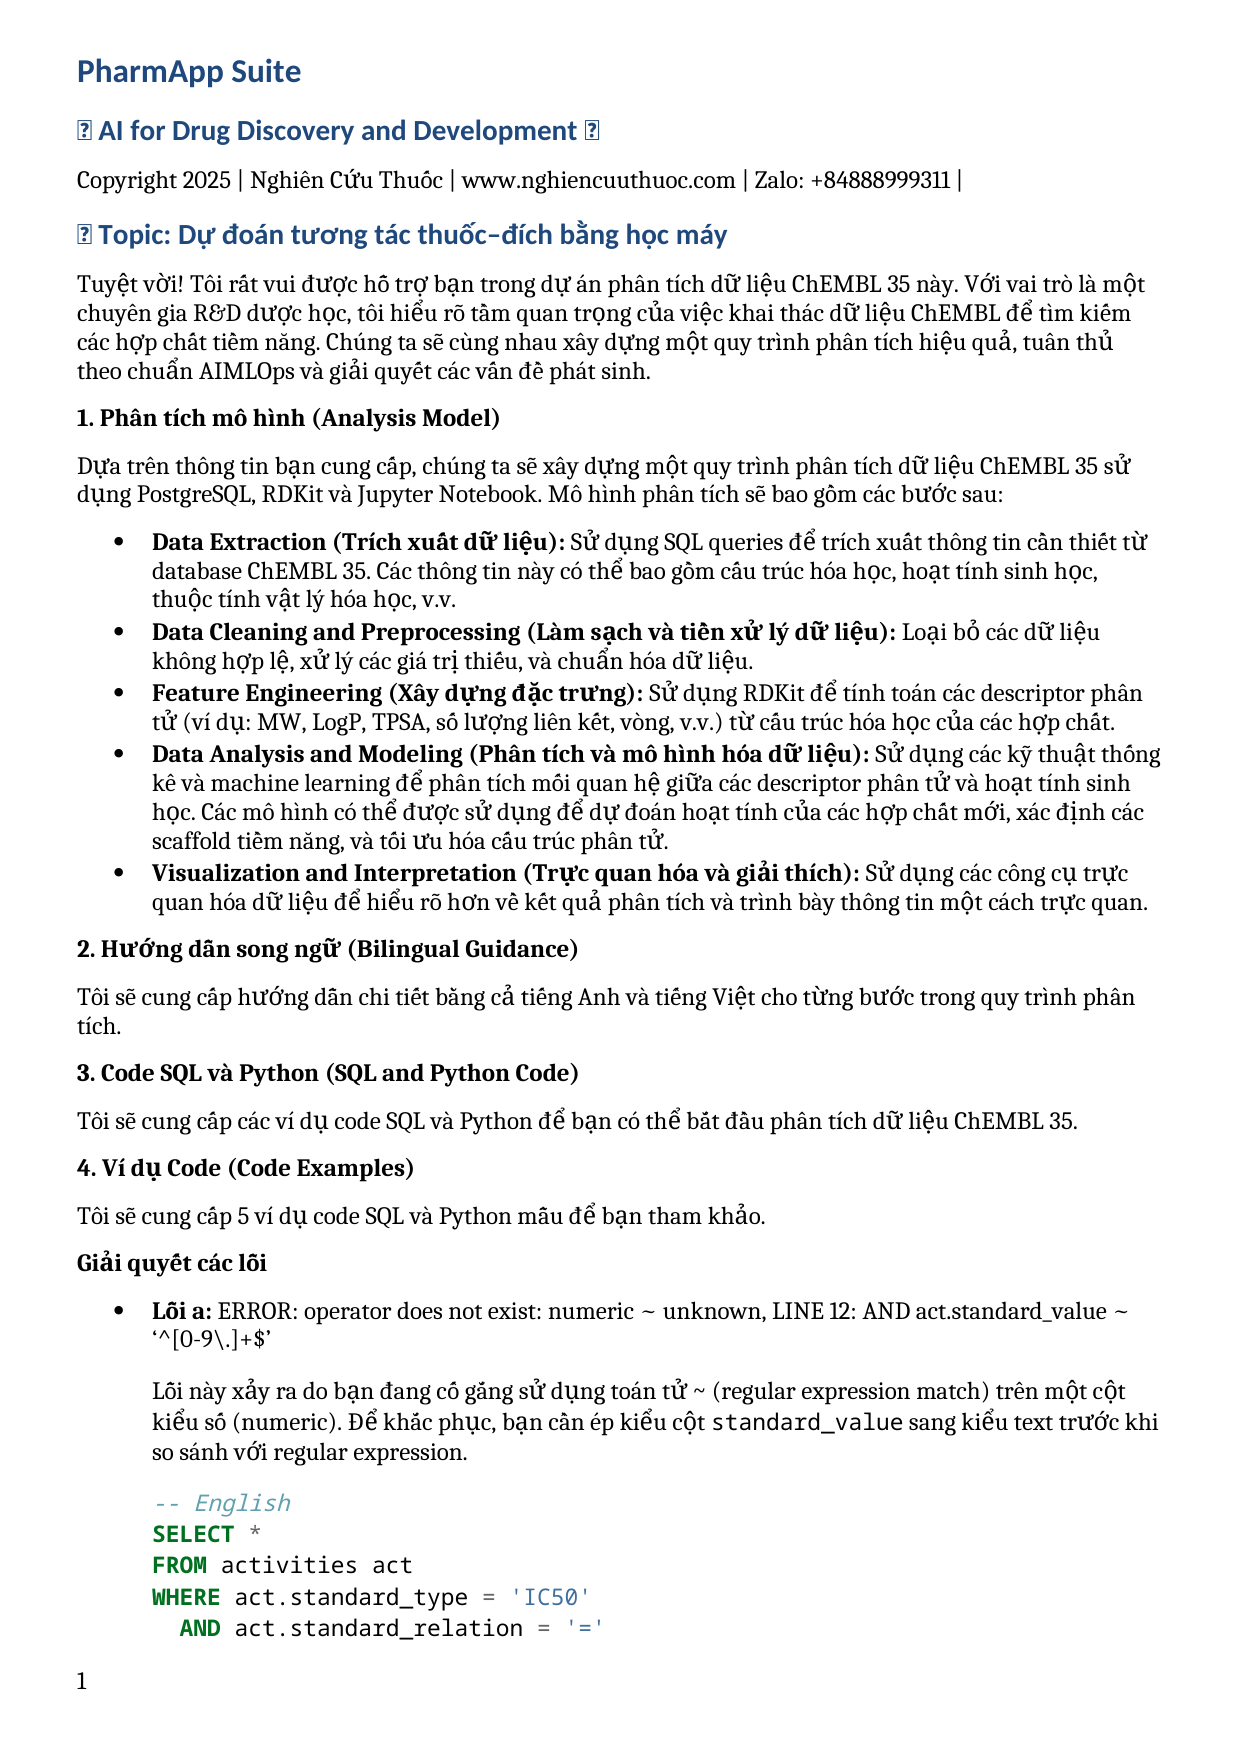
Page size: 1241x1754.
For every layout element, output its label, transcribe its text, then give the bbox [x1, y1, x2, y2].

list Visualization and Interpretation (Trực quan hóa và giải thích): Sử dụng các công cụ trực quan hóa dữ liệu để hiểu rõ hơn về kết quả phân tích và trình bày thông tin một cách trực quan. [114, 859, 1163, 917]
subtitle 🧠 AI for Drug Discovery and Development 🧪 [77, 112, 1163, 148]
text Giải quyết các lỗi [77, 1249, 1163, 1278]
subtitle PharmApp Suite [77, 50, 1163, 91]
list Data Extraction (Trích xuất dữ liệu): Sử dụng SQL queries để trích xuất thông tin cần thiết từ database ChEMBL 35. Các thông tin này có thể bao gồm cấu trúc hóa học, hoạt tính sinh học, thuộc tính vật lý hóa học, v.v. [114, 528, 1163, 614]
list Data Analysis and Modeling (Phân tích và mô hình hóa dữ liệu): Sử dụng các kỹ thuật thống kê và machine learning để phân tích mối quan hệ giữa các descriptor phân tử và hoạt tính sinh học. Các mô hình có thể được sử dụng để dự đoán hoạt tính của các hợp chất mới, xác định các scaffold tiềm năng, và tối ưu hóa cấu trúc phân tử. [114, 740, 1163, 855]
text Dựa trên thông tin bạn cung cấp, chúng ta sẽ xây dựng một quy trình phân tích dữ liệu ChEMBL 35 sử dụng PostgreSQL, RDKit và Jupyter Notebook. Mô hình phân tích sẽ bao gồm các bước sau: [77, 452, 1163, 509]
list Data Cleaning and Preprocessing (Làm sạch và tiền xử lý dữ liệu): Loại bỏ các dữ liệu không hợp lệ, xử lý các giá trị thiếu, và chuẩn hóa dữ liệu. [114, 618, 1163, 675]
subtitle 🧩 Topic: Dự đoán tương tác thuốc–đích bằng học máy [77, 216, 1163, 252]
text Copyright 2025 | Nghiên Cứu Thuốc | www.nghiencuuthuoc.com | Zalo: +84888999311 | [77, 166, 1163, 195]
text Tôi sẽ cung cấp các ví dụ code SQL và Python để bạn có thể bắt đầu phân tích dữ liệu ChEMBL 35. [77, 1107, 1163, 1135]
text Tôi sẽ cung cấp 5 ví dụ code SQL và Python mẫu để bạn tham khảo. [77, 1202, 1163, 1230]
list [114, 1487, 1163, 1643]
text 2. Hướng dẫn song ngữ (Bilingual Guidance) [77, 935, 1163, 964]
text Tuyệt vời! Tôi rất vui được hỗ trợ bạn trong dự án phân tích dữ liệu ChEMBL 35 này. Với vai trò là một chuyên gia R&D dược học, tôi hiểu rõ tầm quan trọng của việc khai thác dữ liệu ChEMBL để tìm kiếm các hợp chất tiềm năng. Chúng ta sẽ cùng nhau xây dựng một quy trình phân tích hiệu quả, tuân thủ theo chuẩn AIMLOps và giải quyết các vấn đề phát sinh. [77, 270, 1163, 385]
text 4. Ví dụ Code (Code Examples) [77, 1154, 1163, 1183]
text Tôi sẽ cung cấp hướng dẫn chi tiết bằng cả tiếng Anh và tiếng Việt cho từng bước trong quy trình phân tích. [77, 983, 1163, 1040]
list Lỗi a: ERROR: operator does not exist: numeric ~ unknown, LINE 12: AND act.standard_value ~ ‘^[0-9\.]+$’ [114, 1297, 1163, 1354]
text 1. Phân tích mô hình (Analysis Model) [77, 404, 1163, 433]
list Feature Engineering (Xây dựng đặc trưng): Sử dụng RDKit để tính toán các descriptor phân tử (ví dụ: MW, LogP, TPSA, số lượng liên kết, vòng, v.v.) từ cấu trúc hóa học của các hợp chất. [114, 679, 1163, 737]
text 3. Code SQL và Python (SQL and Python Code) [77, 1059, 1163, 1088]
list Lỗi này xảy ra do bạn đang cố gắng sử dụng toán tử ~ (regular expression match) trên một cột kiểu số (numeric). Để khắc phục, bạn cần ép kiểu cột standard_value sang kiểu text trước khi so sánh với regular expression. [114, 1375, 1163, 1466]
